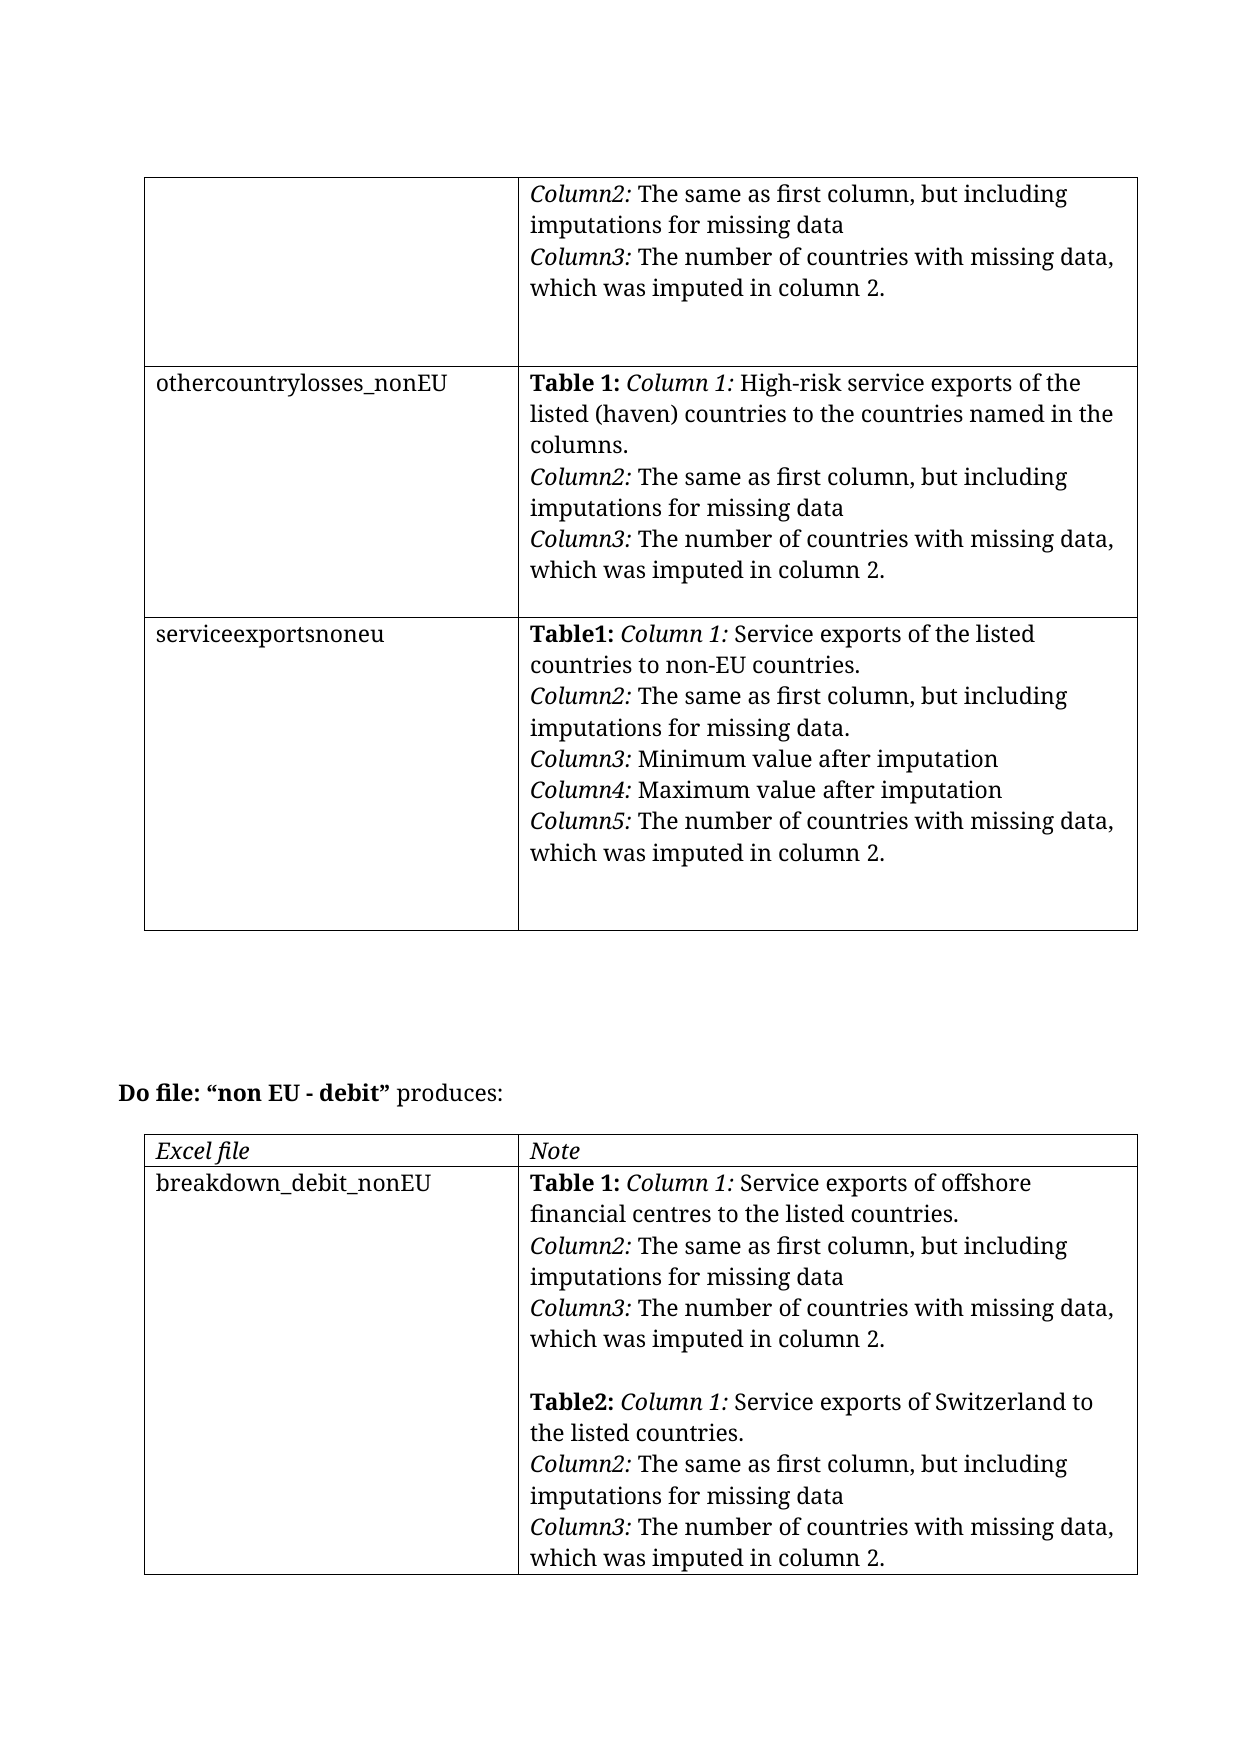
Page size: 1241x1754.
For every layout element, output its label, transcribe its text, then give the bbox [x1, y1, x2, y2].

list Do file: “non EU - debit” produces: [118, 1077, 1122, 1108]
table_cell Table 1: Column 1: High-risk service exports of the listed (haven) countries to the countries named in the columns. Column2: The same as first column, but including imputations for missing data Column3: The number of countries with missing data, which was imputed in column 2. [519, 367, 1137, 617]
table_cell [145, 1167, 518, 1573]
table_header Excel file [145, 1135, 518, 1166]
table_header Note [519, 1135, 1137, 1166]
table_cell Table1: Column 1: Service exports of the listed countries to non-EU countries. Column2: The same as first column, but including imputations for missing data. Column3: Minimum value after imputation Column4: Maximum value after imputation Column5: The number of countries with missing data, which was imputed in column 2. [519, 618, 1137, 930]
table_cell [145, 178, 518, 366]
table_cell othercountrylosses_nonEU [145, 367, 518, 617]
table_cell serviceexportsnoneu [145, 618, 518, 930]
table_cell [519, 178, 1137, 366]
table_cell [519, 1167, 1137, 1573]
